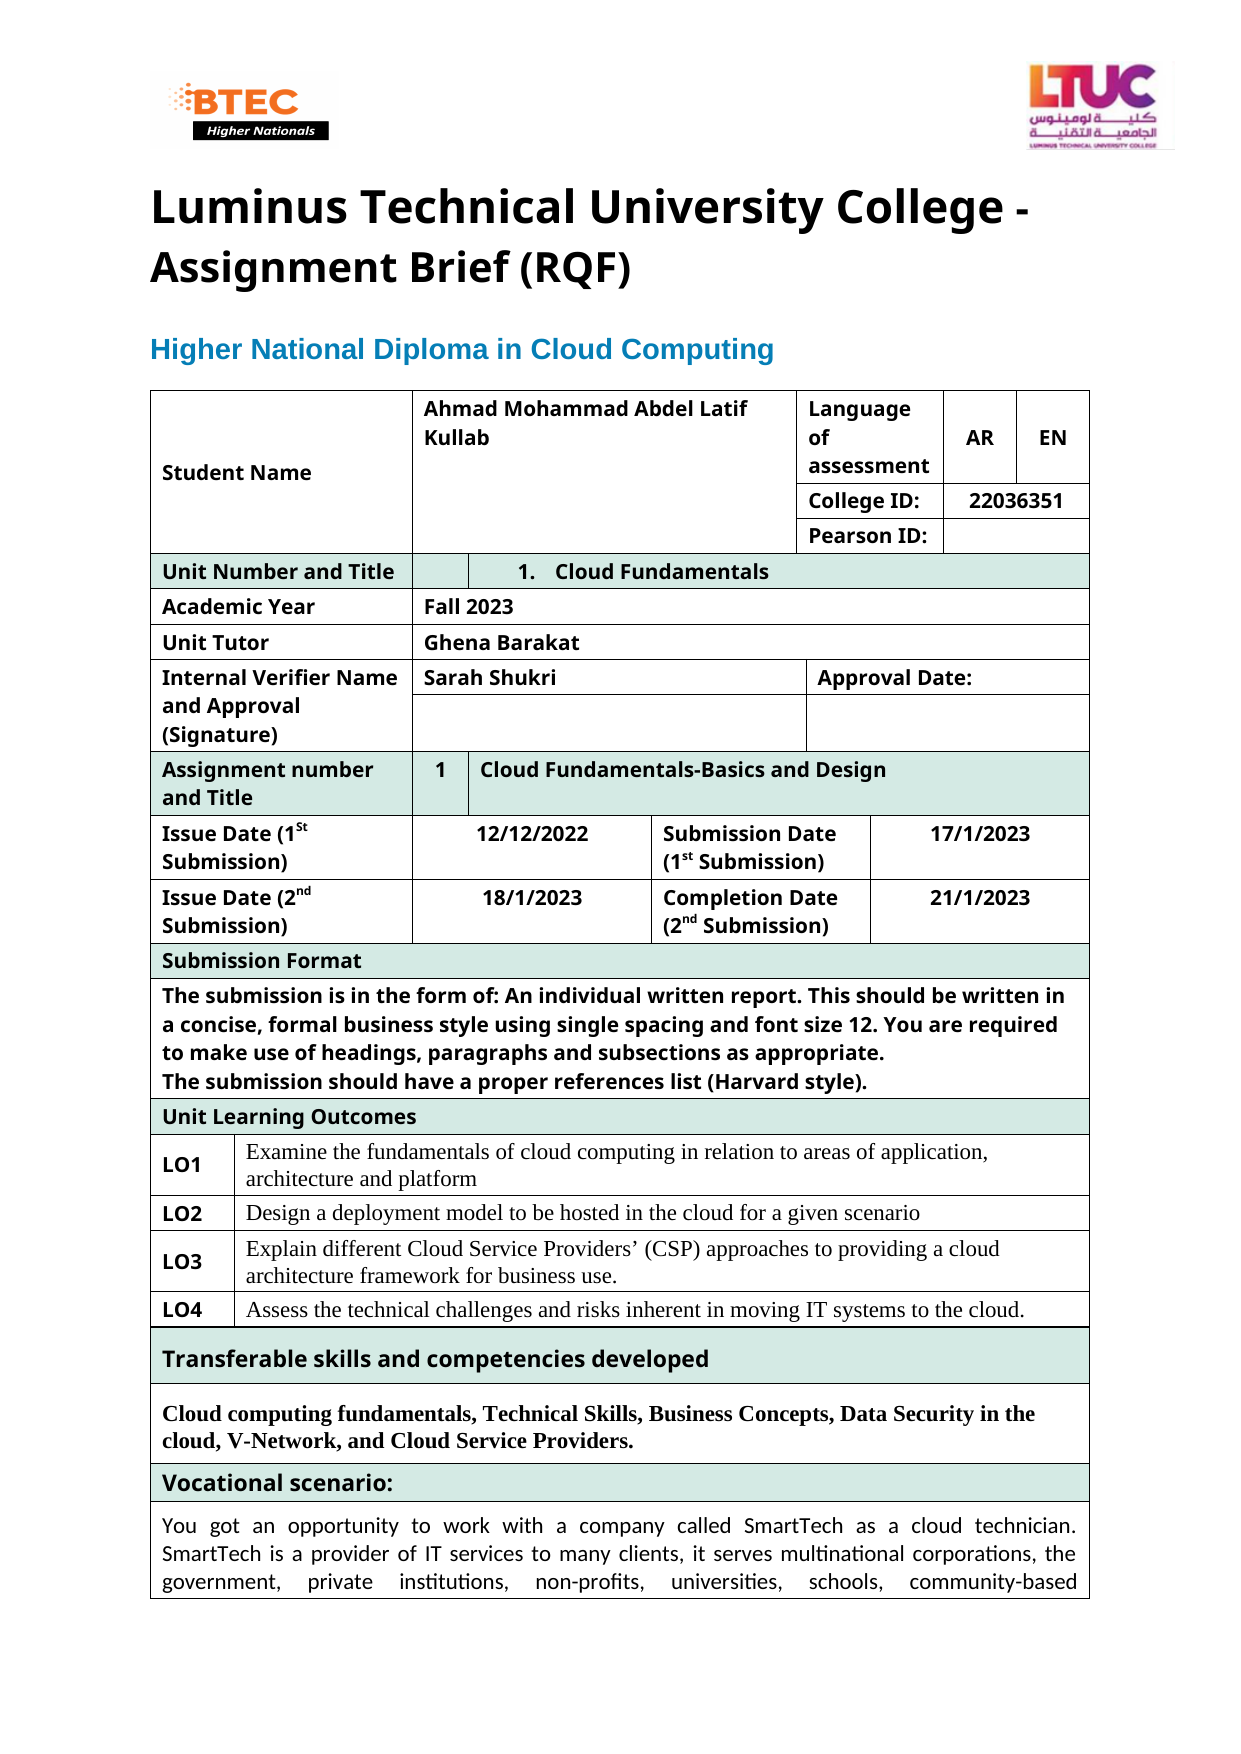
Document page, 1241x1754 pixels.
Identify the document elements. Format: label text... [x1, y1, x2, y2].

table_cell 22036351 [944, 484, 1089, 518]
table_cell Cloud computing fundamentals, Technical Skills, Business Concepts, Data Security in the cloud, V-Network, and Cloud Service Providers. [151, 1384, 1089, 1463]
table_cell Issue Date (2nd Submission) [151, 880, 412, 942]
table_cell College ID: [797, 484, 943, 518]
table_cell Approval Date: [807, 660, 1089, 694]
table_cell Sarah Shukri [413, 660, 806, 694]
table_cell LO1 [151, 1135, 234, 1195]
table_cell LO2 [151, 1196, 234, 1230]
table_cell Academic Year [151, 589, 412, 624]
table_cell 21/1/2023 [871, 880, 1089, 942]
table_header AR [944, 391, 1016, 482]
table_cell Submission Date (1st Submission) [652, 816, 870, 879]
table_cell Design a deployment model to be hosted in the cloud for a given scenario [235, 1196, 1089, 1230]
table_cell LO4 [151, 1292, 234, 1326]
table_cell 17/1/2023 [871, 816, 1089, 879]
table_header EN [1017, 391, 1089, 482]
table_cell Internal Verifier Name and Approval (Signature) [151, 660, 412, 751]
table_cell [413, 554, 468, 588]
table_cell Submission Format [151, 944, 1089, 978]
table_cell [944, 519, 1089, 553]
table_cell [807, 695, 1089, 751]
table_cell 1 [413, 752, 468, 815]
table_cell [413, 695, 806, 751]
subtitle Higher National Diploma in Cloud Computing [150, 332, 1090, 365]
table_cell Unit Learning Outcomes [151, 1099, 1089, 1134]
table_header Student Name [151, 391, 412, 553]
table_cell Issue Date (1St Submission) [151, 816, 412, 879]
table_cell Pearson ID: [797, 519, 943, 553]
table_cell Cloud Fundamentals-Basics and Design [469, 752, 1089, 815]
table_cell 12/12/2022 [413, 816, 651, 879]
table_cell Unit Number and Title [151, 554, 412, 588]
table_cell Assignment number and Title [151, 752, 412, 815]
subtitle Luminus Technical University College - Assignment Brief (RQF) [150, 175, 1090, 294]
table_cell Vocational scenario: [151, 1464, 1089, 1501]
picture [150, 71, 339, 149]
table_cell Cloud Fundamentals [469, 554, 1089, 588]
table_cell Ghena Barakat [413, 625, 1089, 659]
table_cell 18/1/2023 [413, 880, 651, 942]
table_cell The submission is in the form of: An individual written report. This should be written in a concise, formal business style using single spacing and font size 12. You are required to make use of headings, paragraphs and subsections as appropriate. The submission should have a proper references list (Harvard style). [151, 979, 1089, 1098]
table_cell Explain different Cloud Service Providers’ (CSP) approaches to providing a cloud architecture framework for business use. [235, 1231, 1089, 1291]
table_header Language of assessment [797, 391, 943, 482]
table_cell Assess the technical challenges and risks inherent in moving IT systems to the cloud. [235, 1292, 1089, 1326]
table_cell Transferable skills and competencies developed [151, 1328, 1089, 1383]
table_cell Fall 2023 [413, 589, 1089, 624]
table_cell Unit Tutor [151, 625, 412, 659]
table_cell Examine the fundamentals of cloud computing in relation to areas of application, architecture and platform [235, 1135, 1089, 1195]
table_cell LO3 [151, 1231, 234, 1291]
picture [1026, 61, 1175, 151]
table_header Ahmad Mohammad Abdel Latif Kullab [413, 391, 796, 553]
table_cell Completion Date (2nd Submission) [652, 880, 870, 942]
